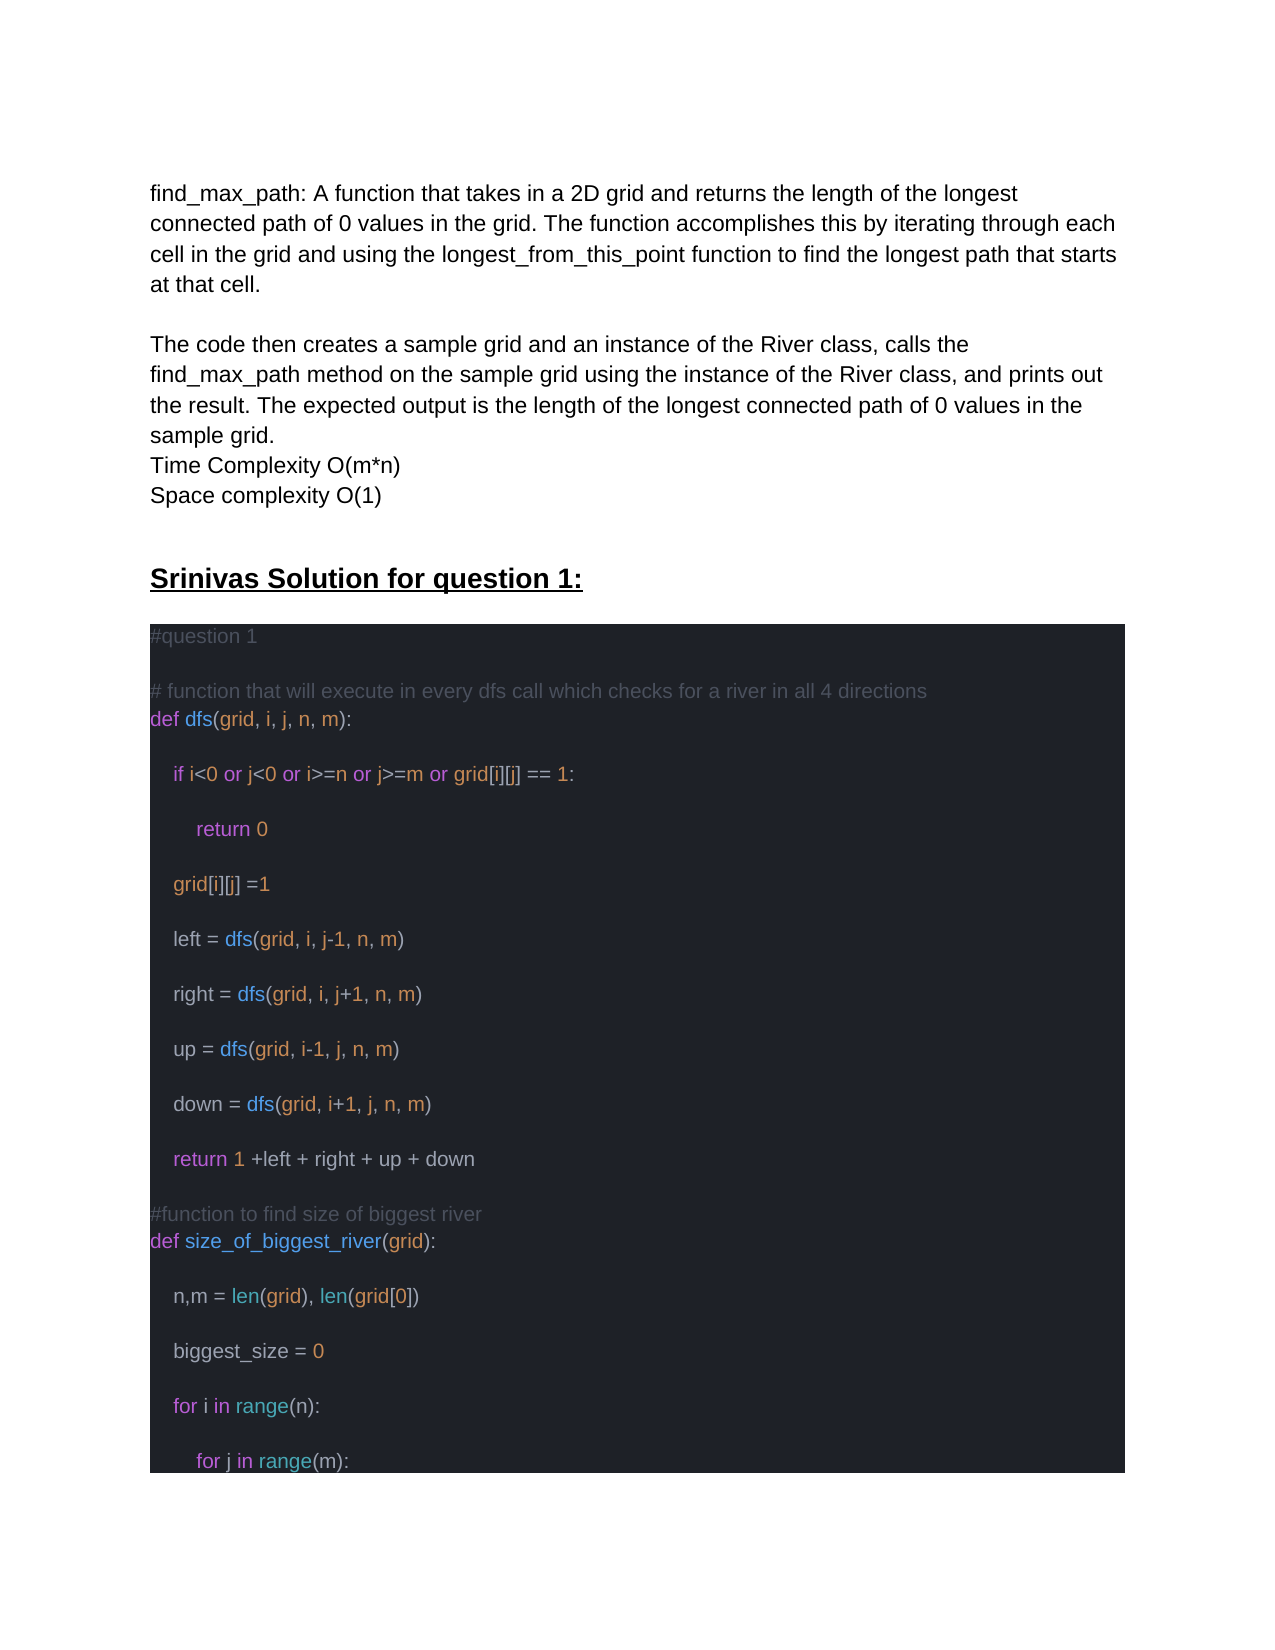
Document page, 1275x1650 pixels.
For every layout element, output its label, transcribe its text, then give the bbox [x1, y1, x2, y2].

text The code then creates a sample grid and an instance of the River class, calls the find_max_path method on the sample grid using the instance of the River class, and prints out the result. The expected output is the length of the longest connected path of 0 values in the sample grid. [150, 331, 1125, 448]
text up = dfs(grid, i-1, j, n, m) [150, 1037, 1125, 1061]
text Space complexity O(1) [150, 482, 1125, 509]
text #function to find size of biggest river [150, 1202, 1125, 1226]
text find_max_path: A function that takes in a 2D grid and returns the length of the longest connected path of 0 values in the grid. The function accomplishes this by iterating through each cell in the grid and using the longest_from_this_point function to find the longest path that starts at that cell. [150, 180, 1125, 297]
text #question 1 [150, 624, 1125, 648]
text for j in range(m): [150, 1449, 1125, 1473]
text Srinivas Solution for question 1: [150, 562, 1125, 594]
text if i<0 or j<0 or i>=n or j>=m or grid[i][j] == 1: [150, 762, 1125, 786]
text return 0 [150, 817, 1125, 841]
text # function that will execute in every dfs call which checks for a river in all 4 directions [150, 679, 1125, 703]
text down = dfs(grid, i+1, j, n, m) [150, 1092, 1125, 1116]
text biggest_size = 0 [150, 1339, 1125, 1363]
text grid[i][j] =1 [150, 872, 1125, 896]
text def dfs(grid, i, j, n, m): [150, 707, 1125, 731]
text left = dfs(grid, i, j-1, n, m) [150, 927, 1125, 951]
text return 1 +left + right + up + down [150, 1147, 1125, 1171]
text for i in range(n): [150, 1394, 1125, 1418]
text def size_of_biggest_river(grid): [150, 1229, 1125, 1253]
text right = dfs(grid, i, j+1, n, m) [150, 982, 1125, 1006]
text n,m = len(grid), len(grid[0]) [150, 1284, 1125, 1308]
text Time Complexity O(m*n) [150, 452, 1125, 478]
